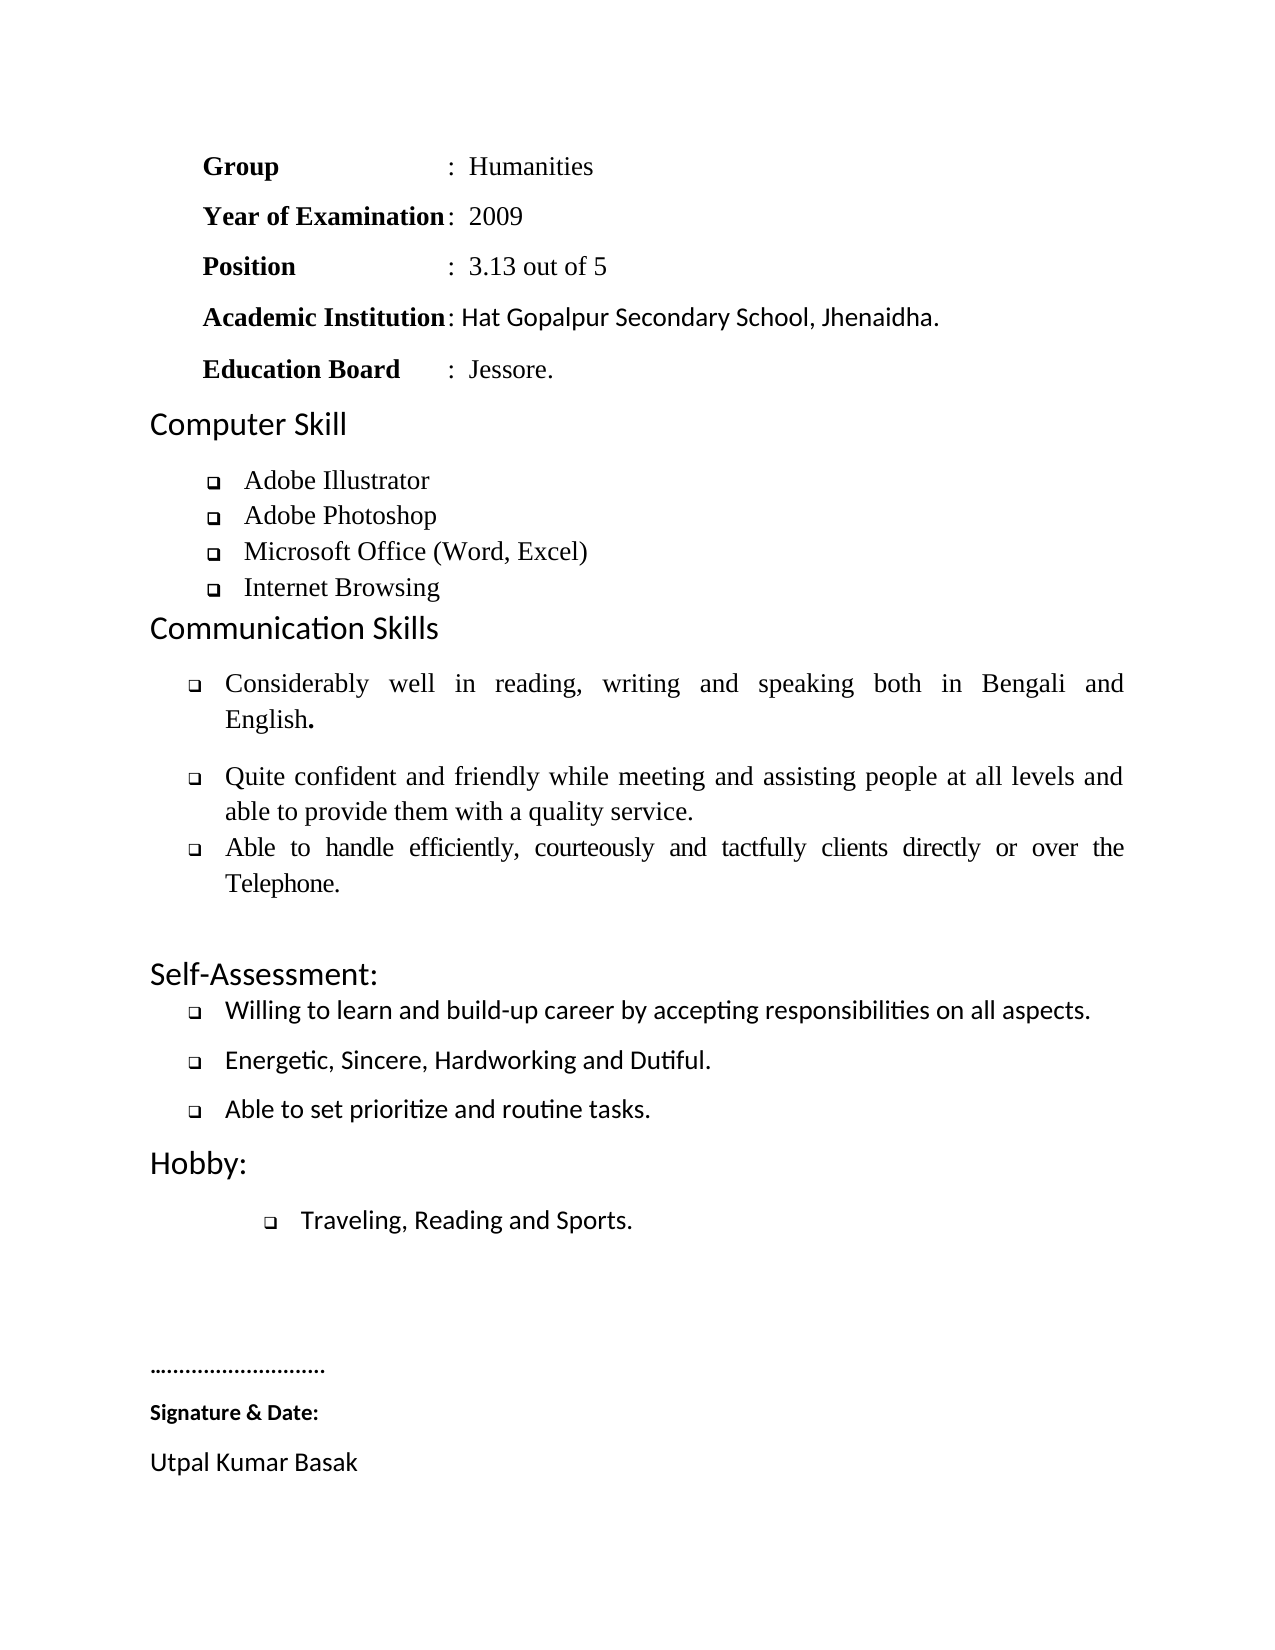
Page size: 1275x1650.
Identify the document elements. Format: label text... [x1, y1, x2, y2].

text Communication Skills [150, 607, 1125, 647]
text Year of Examination : 2009 [202, 200, 1125, 231]
text Group : Humanities [202, 150, 1125, 181]
list Adobe Illustrator [206, 464, 1125, 495]
list Traveling, Reading and Sports. [263, 1203, 1125, 1236]
text Education Board : Jessore. [150, 353, 1125, 384]
list Microsoft Office (Word, Excel) [206, 535, 1125, 566]
list Able to handle efficiently, courteously and tactfully clients directly or over the Telephone. [187, 831, 1125, 898]
list Energetic, Sincere, Hardworking and Dutiful. [187, 1043, 1125, 1076]
list Internet Browsing [206, 571, 1125, 602]
text Self-Assessment: [150, 953, 1125, 993]
text Signature & Date: [150, 1398, 1125, 1426]
text Utpal Kumar Basak [150, 1445, 1125, 1478]
text Hobby: [150, 1142, 1125, 1183]
list Adobe Photoshop [206, 499, 1125, 531]
list Quite confident and friendly while meeting and assisting people at all levels and able to provide them with a quality service. [187, 759, 1125, 826]
text Position : 3.13 out of 5 [202, 250, 1125, 282]
text Academic Institution : Hat Gopalpur Secondary School, Jhenaidha. [150, 301, 1125, 334]
list Able to set prioritize and routine tasks. [187, 1092, 1125, 1125]
text ….......................... [150, 1351, 1125, 1379]
list Willing to learn and build-up career by accepting responsibilities on all aspects. [187, 993, 1125, 1026]
text Computer Skill [150, 403, 1125, 444]
list Considerably well in reading, writing and speaking both in Bengali and English. [187, 667, 1125, 734]
